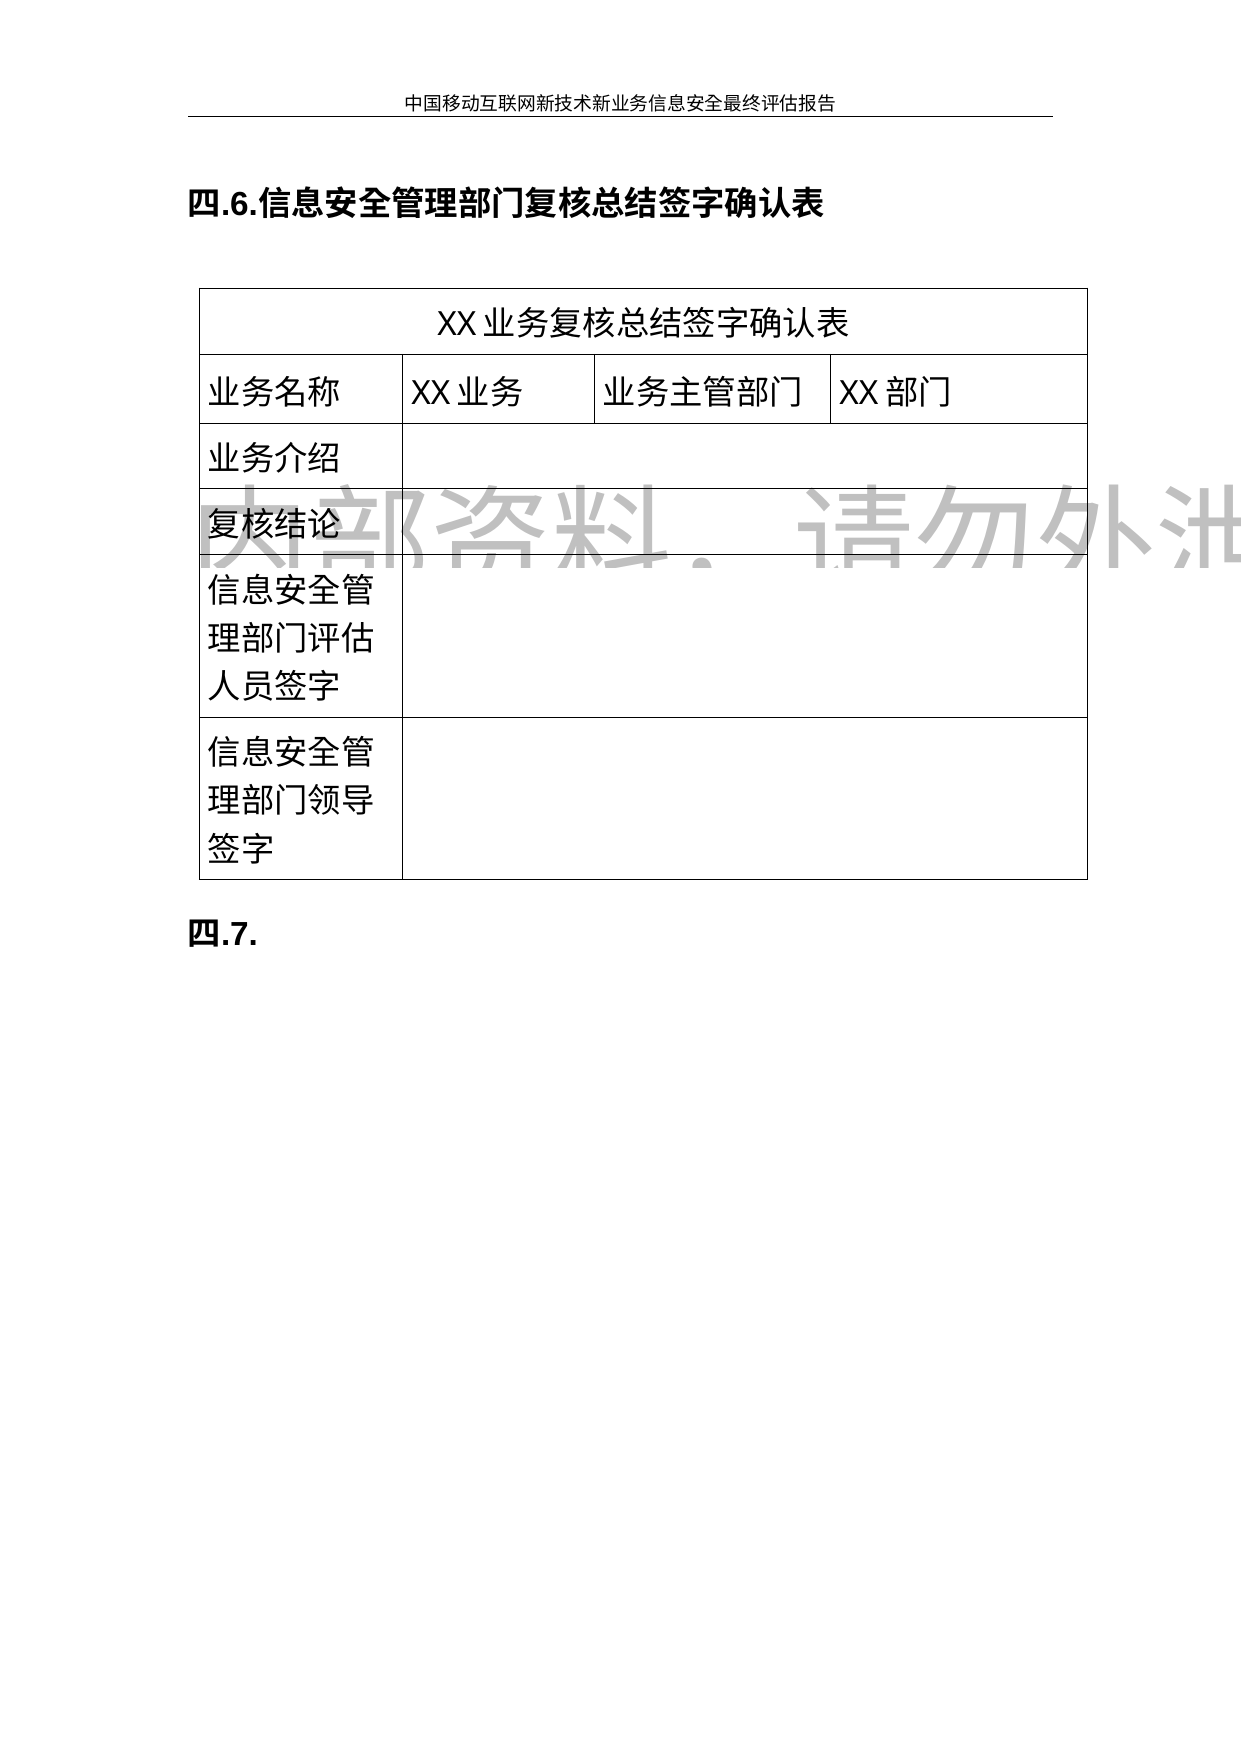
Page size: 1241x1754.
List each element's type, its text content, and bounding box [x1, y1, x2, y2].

table_cell 业务名称 [200, 355, 402, 422]
table_cell [403, 489, 1087, 554]
table_cell 业务介绍 [200, 424, 402, 488]
table_cell 信息安全管理部门评估人员签字 [200, 555, 402, 717]
table_cell XX业务 [403, 355, 594, 422]
table_cell 复核结论 [200, 489, 402, 554]
table_cell [403, 555, 1087, 717]
table_cell XX部门 [831, 355, 1087, 422]
table_cell [403, 424, 1087, 488]
table_cell 信息安全管理部门领导签字 [200, 718, 402, 879]
table_cell 业务主管部门 [595, 355, 830, 422]
list 信息安全管理部门复核总结签字确认表 [187, 177, 1053, 225]
table_header XX业务复核总结签字确认表 [200, 289, 1087, 354]
table_cell [403, 718, 1087, 879]
